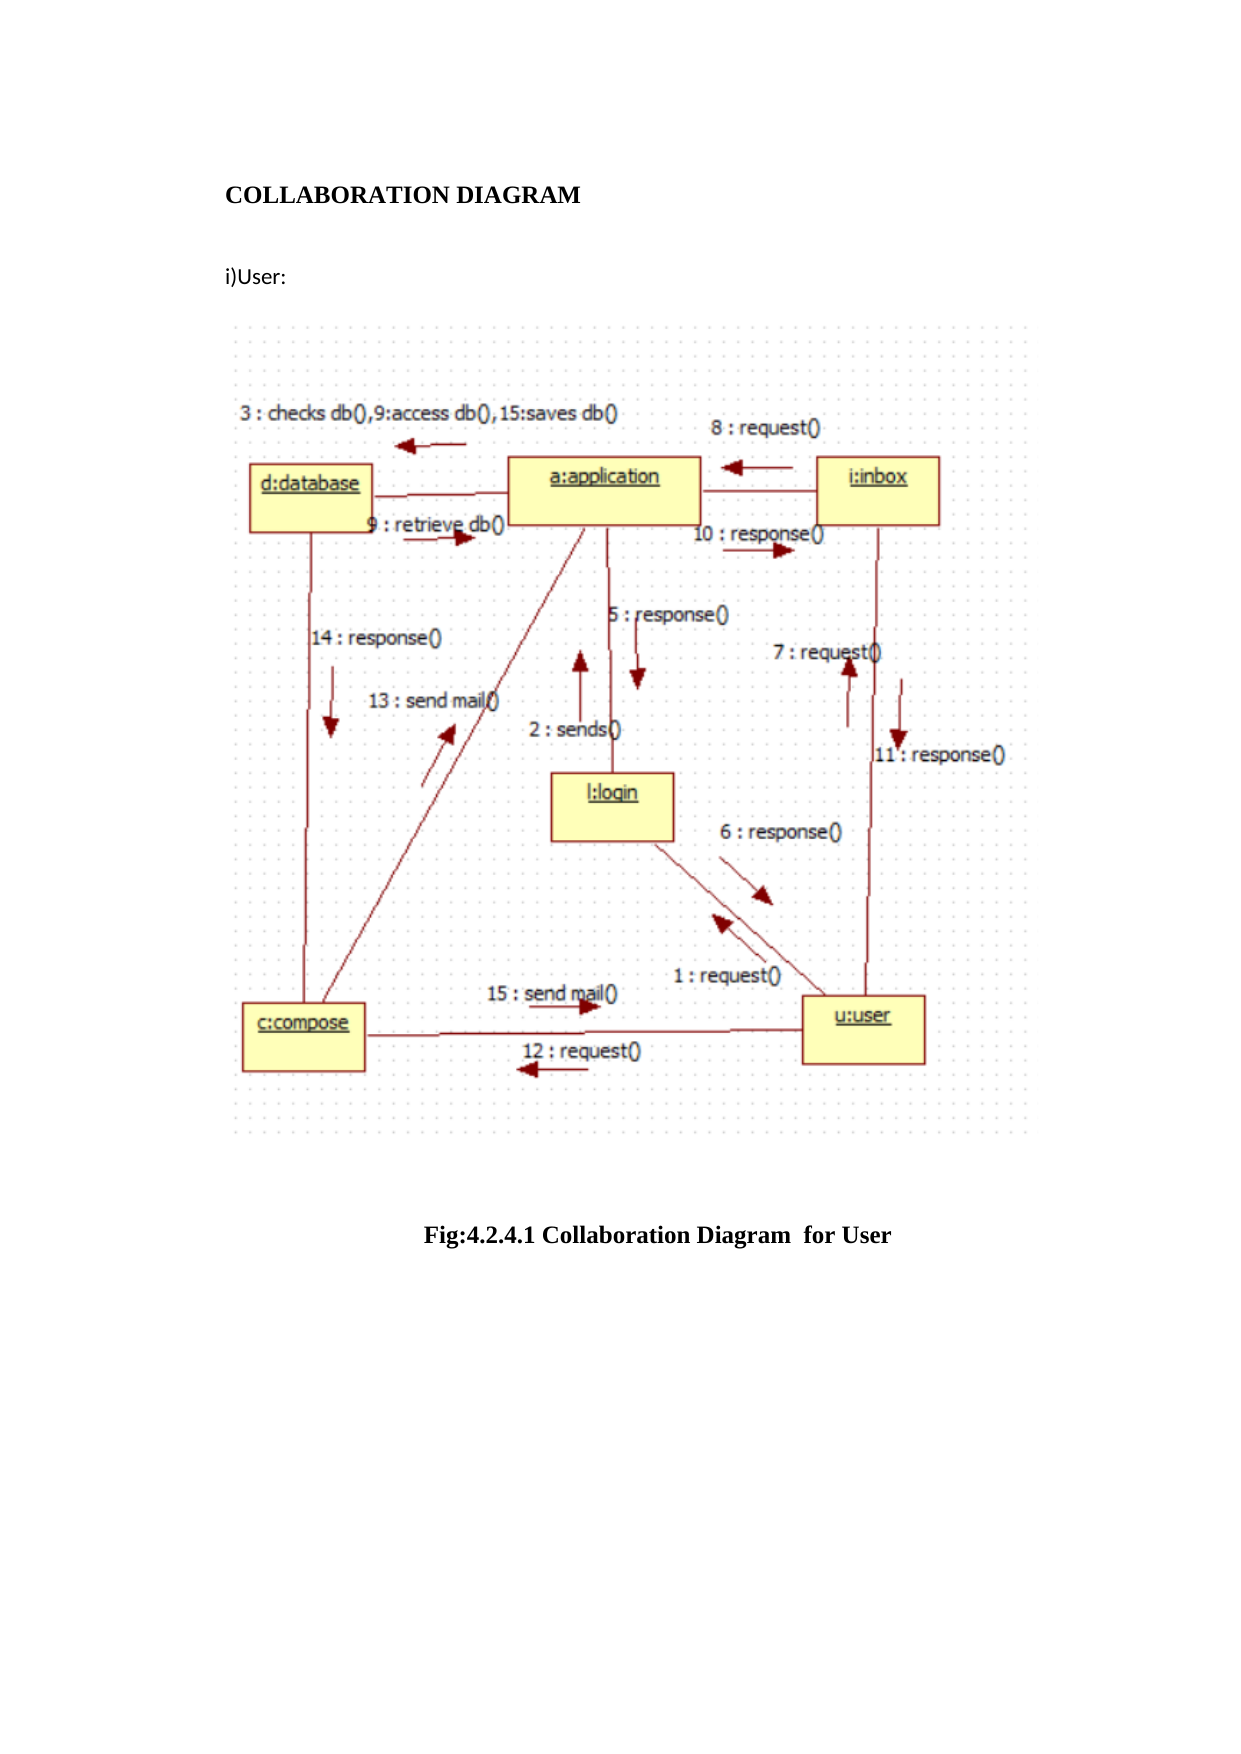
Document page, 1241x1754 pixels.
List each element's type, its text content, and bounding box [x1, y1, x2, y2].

text i)User: [225, 262, 1090, 290]
text Fig:4.2.4.1 Collaboration Diagram for User [225, 1221, 1090, 1249]
picture [225, 319, 1039, 1135]
text COLLABORATION DIAGRAM [225, 180, 1090, 208]
